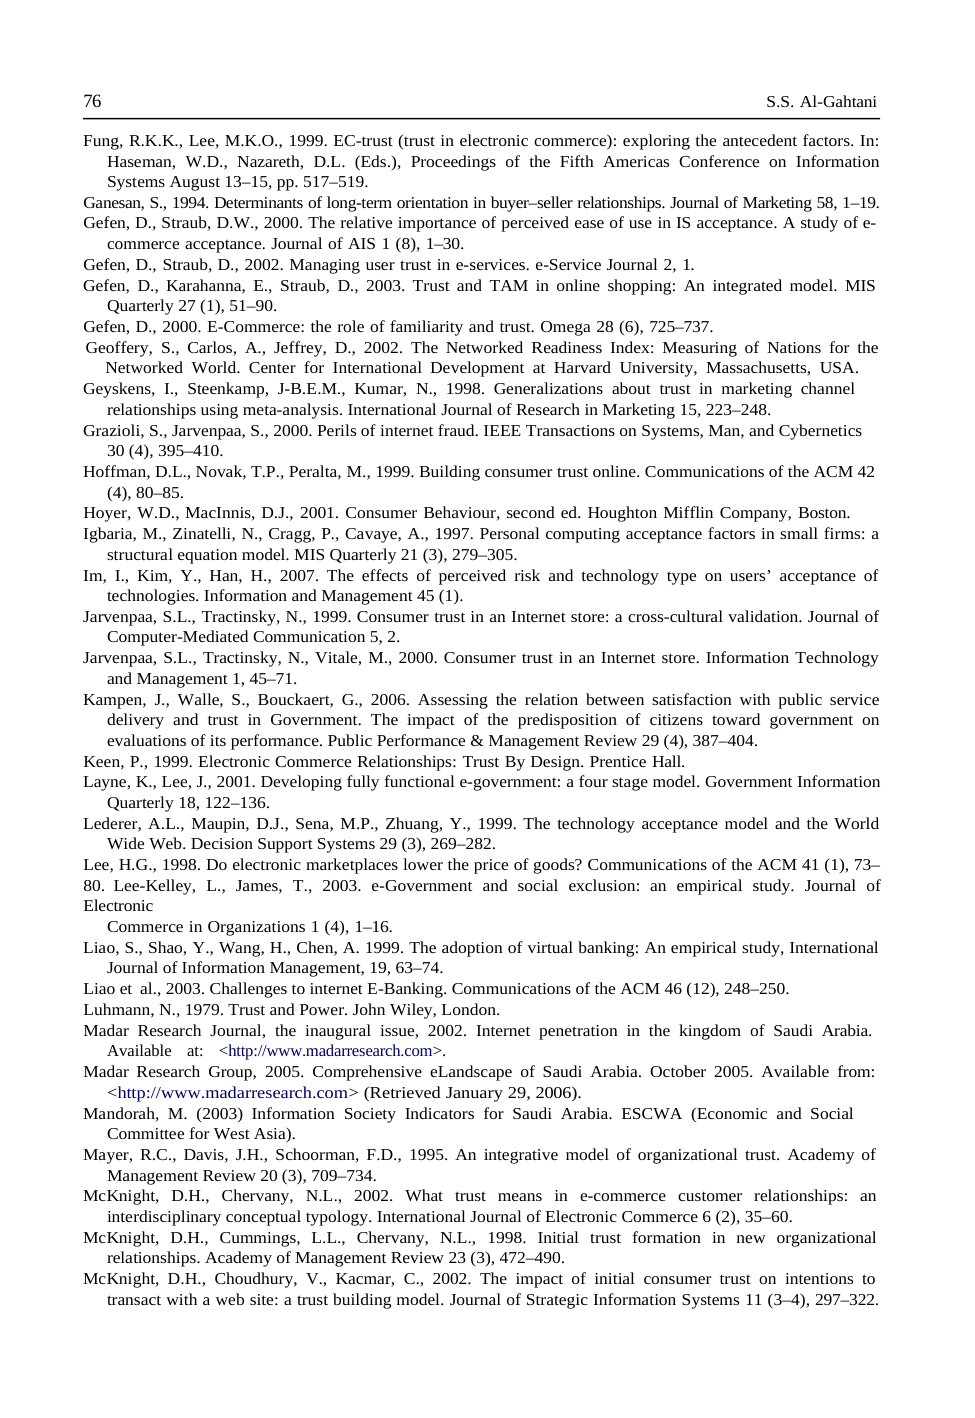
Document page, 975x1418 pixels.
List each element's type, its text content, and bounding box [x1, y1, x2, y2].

text Grazioli, S., Jarvenpaa, S., 2000. Perils of internet fraud. IEEE Transactions on Systems, Man, and Cybernetics 30 (4), 395–410. [83, 420, 881, 460]
text Layne, K., Lee, J., 2001. Developing fully functional e-government: a four stage model. Government Information Quarterly 18, 122–136. [83, 772, 881, 812]
text McKnight, D.H., Chervany, N.L., 2002. What trust means in e-commerce customer relationships: an interdisciplinary conceptual typology. International Journal of Electronic Commerce 6 (2), 35–60. [83, 1186, 904, 1226]
text Hoffman, D.L., Novak, T.P., Peralta, M., 1999. Building consumer trust online. Communications of the ACM 42 (4), 80–85. [83, 462, 881, 502]
text Hoyer, W.D., MacInnis, D.J., 2001. Consumer Behaviour, second ed. Houghton Mifflin Company, Boston. [83, 503, 904, 522]
text Jarvenpaa, S.L., Tractinsky, N., Vitale, M., 2000. Consumer trust in an Internet store. Information Technology and Management 1, 45–71. [83, 648, 881, 688]
text Liao et al., 2003. Challenges to internet E-Banking. Communications of the ACM 46 (12), 248–250. Luhmann, N., 1979. Trust and Power. John Wiley, London. [83, 979, 821, 1019]
text Keen, P., 1999. Electronic Commerce Relationships: Trust By Design. Prentice Hall. [83, 751, 904, 771]
text Jarvenpaa, S.L., Tractinsky, N., 1999. Consumer trust in an Internet store: a cross-cultural validation. Journal of Computer-Mediated Communication 5, 2. [83, 607, 881, 646]
text Madar Research Journal, the inaugural issue, 2002. Internet penetration in the kingdom of Saudi Arabia. [83, 1020, 904, 1039]
text Available at: <http://www.madarresearch.com>. [107, 1041, 904, 1060]
text Ganesan, S., 1994. Determinants of long-term orientation in buyer–seller relationships. Journal of Marketing 58, 1–19. Gefen, D., Straub, D.W., 2000. The relative importance of perceived ease of use in IS acceptance. A study of e- [83, 193, 881, 232]
text Lederer, A.L., Maupin, D.J., Sena, M.P., Zhuang, Y., 1999. The technology acceptance model and the World Wide Web. Decision Support Systems 29 (3), 269–282. [83, 813, 881, 853]
text Madar Research Group, 2005. Comprehensive eLandscape of Saudi Arabia. October 2005. Available from: [83, 1062, 904, 1081]
text Gefen, D., Straub, D., 2002. Managing user trust in e-services. e-Service Journal 2, 1. [83, 255, 904, 274]
text Gefen, D., Karahanna, E., Straub, D., 2003. Trust and TAM in online shopping: An integrated model. MIS Quarterly 27 (1), 51–90. [83, 276, 904, 315]
text Lee, H.G., 1998. Do electronic marketplaces lower the price of goods? Communications of the ACM 41 (1), 73–80. Lee-Kelley, L., James, T., 2003. e-Government and social exclusion: an empirical study. Journal of Electronic [83, 855, 881, 915]
text commerce acceptance. Journal of AIS 1 (8), 1–30. [107, 234, 904, 253]
text McKnight, D.H., Choudhury, V., Kacmar, C., 2002. The impact of initial consumer trust on intentions to transact with a web site: a trust building model. Journal of Strategic Information Systems 11 (3–4), 297–322. [83, 1269, 904, 1309]
text Mayer, R.C., Davis, J.H., Schoorman, F.D., 1995. An integrative model of organizational trust. Academy of Management Review 20 (3), 709–734. [83, 1145, 904, 1184]
text Geoffery, S., Carlos, A., Jeffrey, D., 2002. The Networked Readiness Index: Measuring of Nations for the Networked World. Center for International Development at Harvard University, Massachusetts, USA. [83, 338, 881, 377]
text Kampen, J., Walle, S., Bouckaert, G., 2006. Assessing the relation between satisfaction with public service delivery and trust in Government. The impact of the predisposition of citizens toward government on evaluations of its performance. Public Performance & Management Review 29 (4), 387–404. [83, 689, 881, 750]
text Geyskens, I., Steenkamp, J-B.E.M., Kumar, N., 1998. Generalizations about trust in marketing channel relationships using meta-analysis. International Journal of Research in Marketing 15, 223–248. [83, 379, 904, 419]
text Im, I., Kim, Y., Han, H., 2007. The effects of perceived risk and technology type on users’ acceptance of technologies. Information and Management 45 (1). [83, 565, 881, 605]
text <http://www.madarresearch.com> (Retrieved January 29, 2006). [107, 1083, 904, 1102]
text Igbaria, M., Zinatelli, N., Cragg, P., Cavaye, A., 1997. Personal computing acceptance factors in small firms: a structural equation model. MIS Quarterly 21 (3), 279–305. [83, 524, 881, 564]
text McKnight, D.H., Cummings, L.L., Chervany, N.L., 1998. Initial trust formation in new organizational relationships. Academy of Management Review 23 (3), 472–490. [83, 1227, 904, 1267]
text Liao, S., Shao, Y., Wang, H., Chen, A. 1999. The adoption of virtual banking: An empirical study, International Journal of Information Management, 19, 63–74. [83, 938, 881, 977]
text Fung, R.K.K., Lee, M.K.O., 1999. EC-trust (trust in electronic commerce): exploring the antecedent factors. In: Haseman, W.D., Nazareth, D.L. (Eds.), Proceedings of the Fifth Americas Conference on Information Systems August 13–15, pp. 517–519. [83, 131, 881, 191]
text Commerce in Organizations 1 (4), 1–16. [107, 917, 904, 936]
text Mandorah, M. (2003) Information Society Indicators for Saudi Arabia. ESCWA (Economic and Social Committee for West Asia). [83, 1103, 904, 1143]
text Gefen, D., 2000. E-Commerce: the role of familiarity and trust. Omega 28 (6), 725–737. [83, 317, 904, 336]
